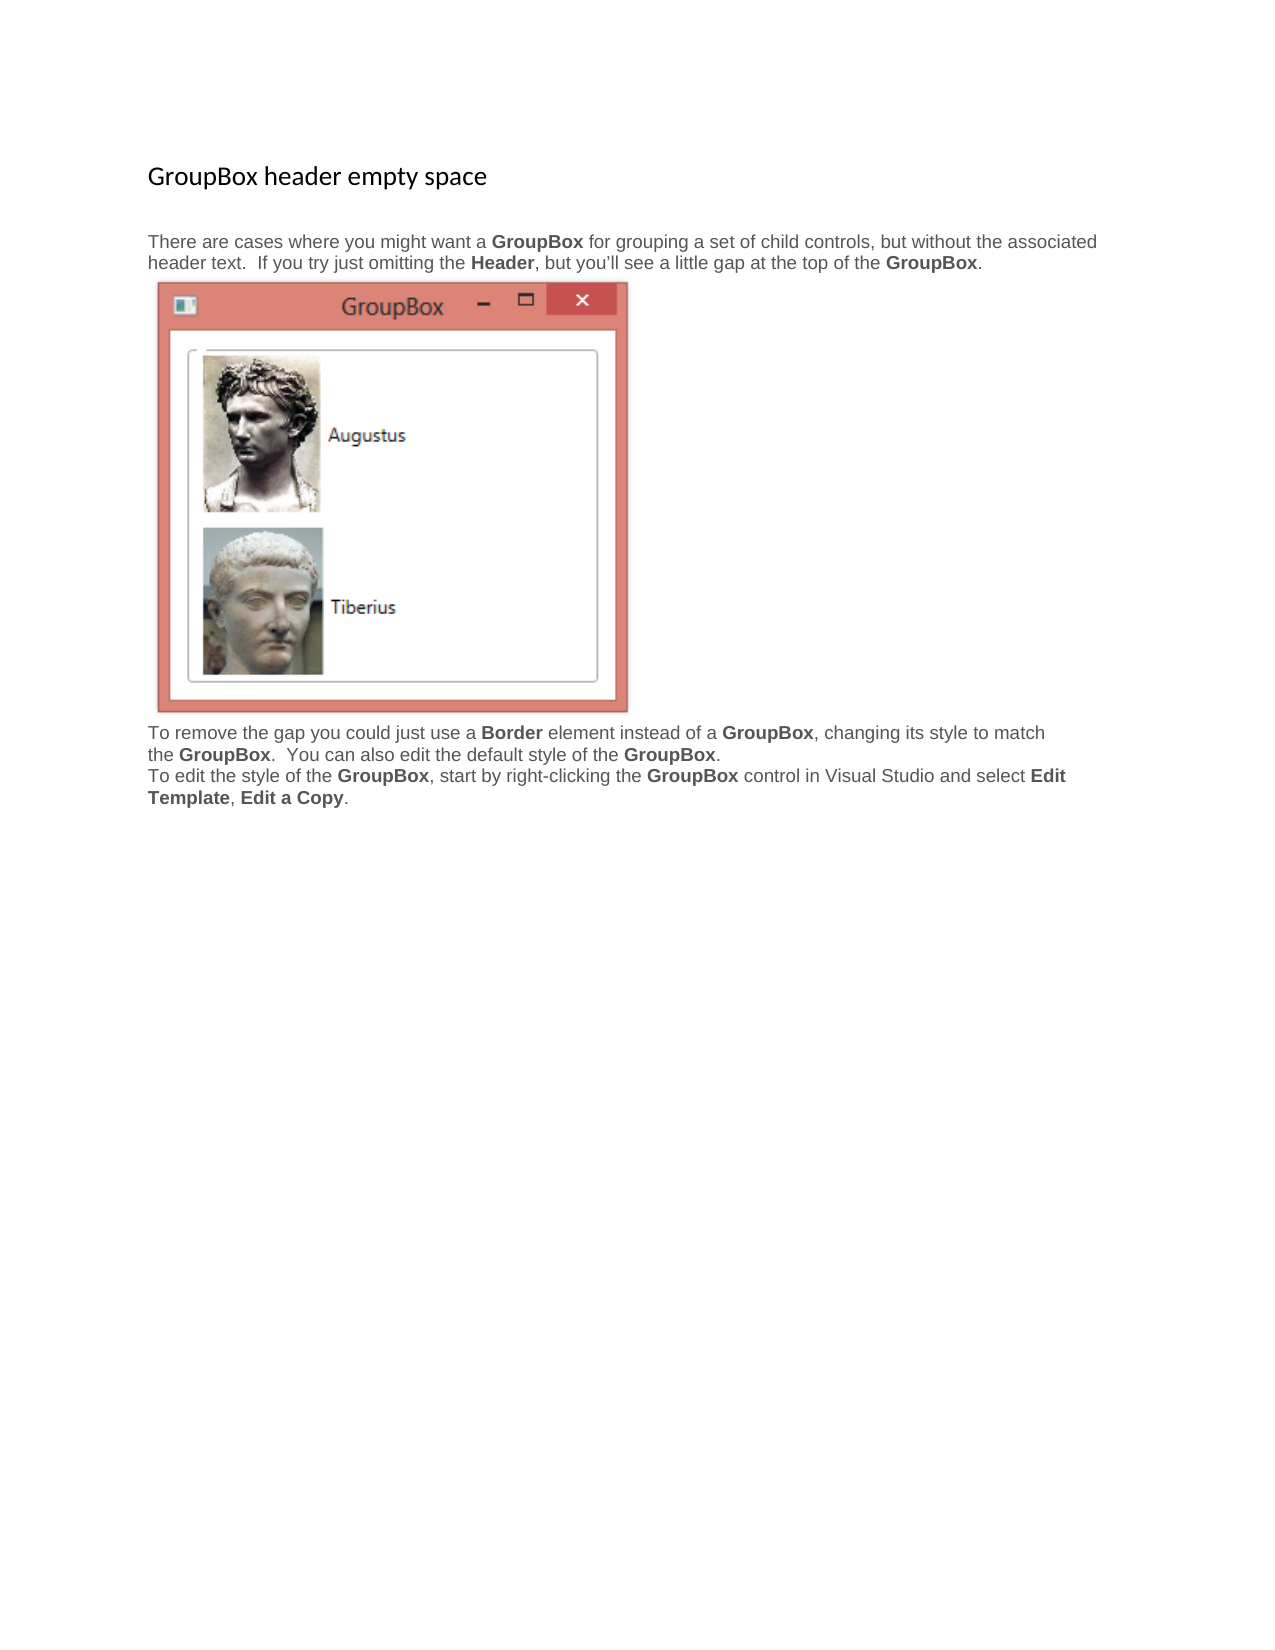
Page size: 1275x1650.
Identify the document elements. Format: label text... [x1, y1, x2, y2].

text To edit the style of the GroupBox, start by right-clicking the GroupBox control in Visual Studio and select Edit Template, Edit a Copy. [148, 765, 1127, 808]
text GroupBox header empty space [439, 173, 1127, 189]
text There are cases where you might want a GroupBox for grouping a set of child controls, but without the associated header text. If you try just omitting the Header, but you’ll see a little gap at the top of the GroupBox. [148, 231, 1127, 274]
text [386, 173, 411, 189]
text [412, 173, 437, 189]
text GroupBox header empty space [206, 173, 384, 189]
text To remove the gap you could just use a Border element instead of a GroupBox, changing its style to match the GroupBox. You can also edit the default style of the GroupBox. [148, 722, 1127, 765]
picture [147, 273, 636, 722]
